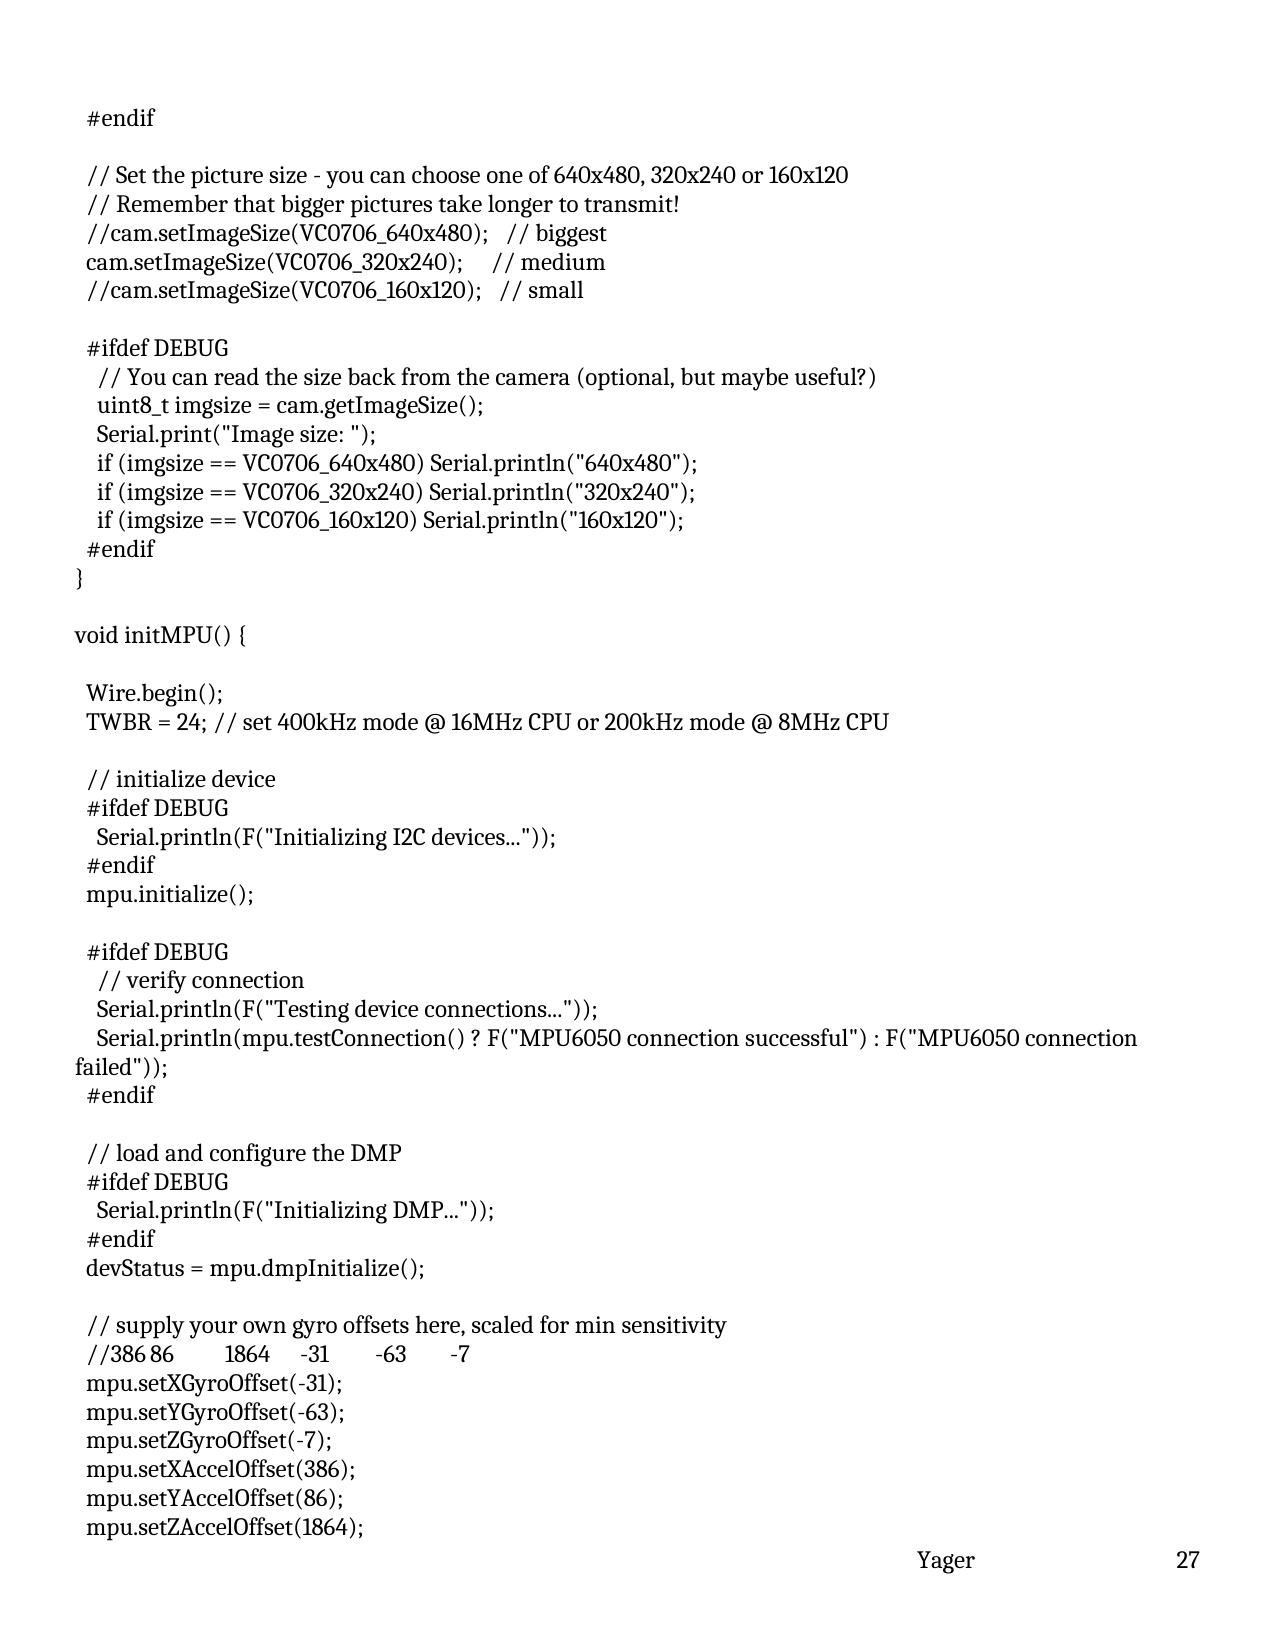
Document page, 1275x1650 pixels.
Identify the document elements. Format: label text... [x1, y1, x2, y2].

text #ifdef DEBUG [75, 1167, 1200, 1196]
text mpu.setYGyroOffset(-63); [75, 1397, 1200, 1426]
text Wire.begin(); [75, 679, 1200, 707]
text // Set the picture size - you can choose one of 640x480, 320x240 or 160x120 [75, 161, 1200, 190]
text Serial.println(F("Initializing I2C devices...")); [75, 822, 1200, 851]
text mpu.setYAccelOffset(86); [75, 1484, 1200, 1512]
text Serial.println(mpu.testConnection() ? F("MPU6050 connection successful") : F("MPU6050 connection failed")); [75, 1024, 1200, 1081]
text #endif [75, 535, 1200, 564]
text Serial.println(F("Initializing DMP...")); [75, 1196, 1200, 1225]
text #endif [75, 851, 1200, 880]
text mpu.setXGyroOffset(-31); [75, 1369, 1200, 1397]
text mpu.setZGyroOffset(-7); [75, 1426, 1200, 1455]
text // verify connection [75, 966, 1200, 995]
text if (imgsize == VC0706_640x480) Serial.println("640x480"); [75, 449, 1200, 477]
text uint8_t imgsize = cam.getImageSize(); [75, 391, 1200, 420]
text Serial.print("Image size: "); [75, 420, 1200, 449]
text mpu.setXAccelOffset(386); [75, 1455, 1200, 1484]
text // load and configure the DMP [75, 1139, 1200, 1167]
text #endif [75, 1225, 1200, 1254]
text //cam.setImageSize(VC0706_160x120); // small [75, 276, 1200, 305]
text // supply your own gyro offsets here, scaled for min sensitivity [75, 1311, 1200, 1340]
text } [75, 564, 1200, 592]
text devStatus = mpu.dmpInitialize(); [75, 1254, 1200, 1282]
text mpu.setZAccelOffset(1864); [75, 1512, 1200, 1541]
text // Remember that bigger pictures take longer to transmit! [75, 190, 1200, 219]
text #ifdef DEBUG [75, 937, 1200, 966]
text #endif [75, 1081, 1200, 1110]
text #ifdef DEBUG [75, 794, 1200, 822]
text Serial.println(F("Testing device connections...")); [75, 995, 1200, 1024]
text // initialize device [75, 765, 1200, 794]
text //386 86 1864 -31 -63 -7 [75, 1340, 1200, 1369]
text //cam.setImageSize(VC0706_640x480); // biggest [75, 219, 1200, 247]
text #endif [75, 104, 1200, 132]
text TWBR = 24; // set 400kHz mode @ 16MHz CPU or 200kHz mode @ 8MHz CPU [75, 707, 1200, 736]
text void initMPU() { [75, 621, 1200, 650]
text cam.setImageSize(VC0706_320x240); // medium [75, 247, 1200, 276]
text mpu.initialize(); [75, 880, 1200, 909]
text if (imgsize == VC0706_320x240) Serial.println("320x240"); [75, 477, 1200, 506]
text // You can read the size back from the camera (optional, but maybe useful?) [75, 362, 1200, 391]
text if (imgsize == VC0706_160x120) Serial.println("160x120"); [75, 506, 1200, 535]
text #ifdef DEBUG [75, 334, 1200, 362]
